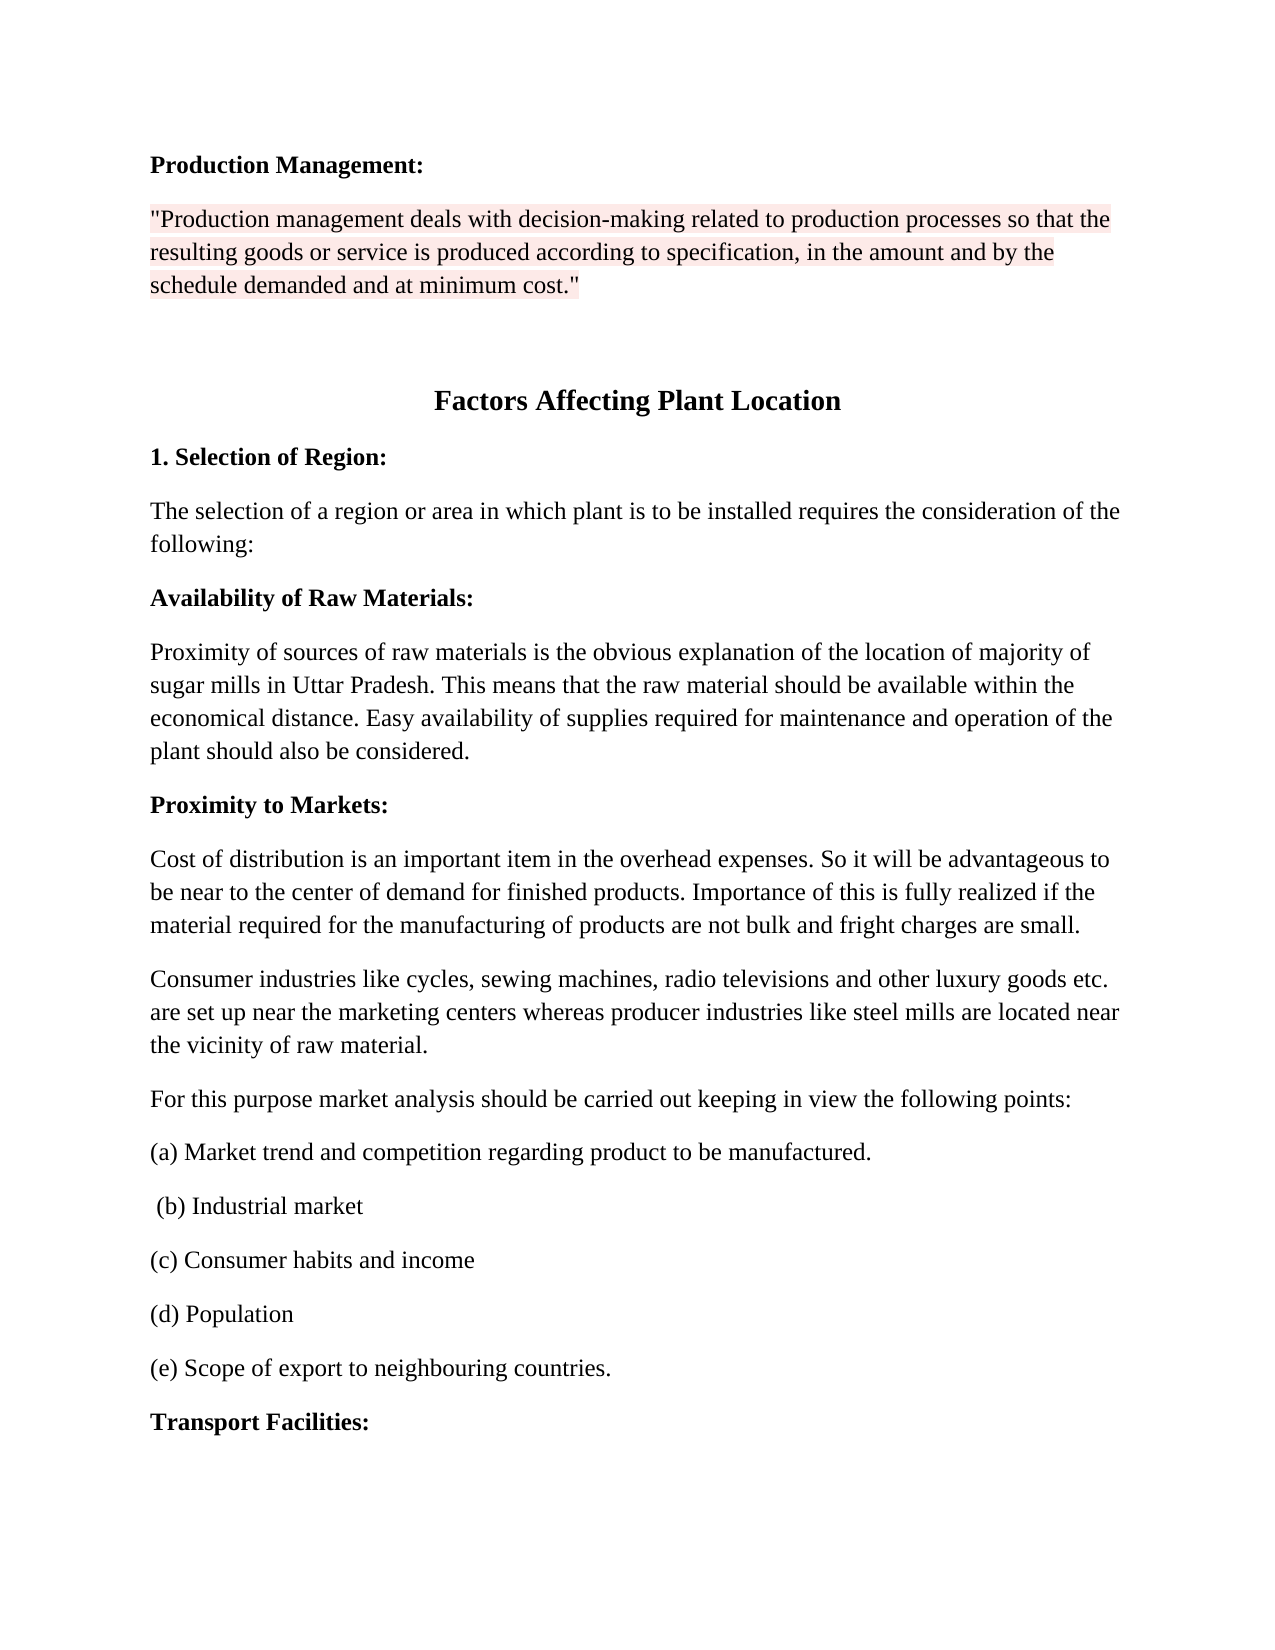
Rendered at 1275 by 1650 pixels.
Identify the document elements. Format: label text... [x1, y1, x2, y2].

text Proximity to Markets: [150, 790, 1125, 819]
text For this purpose market analysis should be carried out keeping in view the following points: [150, 1084, 1125, 1112]
text Proximity of sources of raw materials is the obvious explanation of the location of majority of sugar mills in Uttar Pradesh. This means that the raw material should be available within the economical distance. Easy availability of supplies required for maintenance and operation of the plant should also be considered. [150, 637, 1125, 765]
text (e) Scope of export to neighbouring countries. [150, 1353, 1125, 1382]
text Production Management: [150, 150, 1125, 179]
text (d) Population [150, 1299, 1125, 1328]
text Factors Affecting Plant Location [150, 383, 1125, 417]
text Consumer industries like cycles, sewing machines, radio televisions and other luxury goods etc. are set up near the marketing centers whereas producer industries like steel mills are located near the vicinity of raw material. [150, 964, 1125, 1058]
text (b) Industrial market [150, 1191, 1125, 1220]
text The selection of a region or area in which plant is to be installed requires the consideration of the following: [150, 496, 1125, 558]
text (a) Market trend and competition regarding product to be manufactured. [150, 1137, 1125, 1166]
text (c) Consumer habits and income [150, 1245, 1125, 1274]
text "Production management deals with decision-making related to production processes so that the resulting goods or service is produced according to specification, in the amount and by the schedule demanded and at minimum cost." [150, 204, 1125, 299]
text Transport Facilities: [150, 1407, 1125, 1436]
text Cost of distribution is an important item in the overhead expenses. So it will be advantageous to be near to the center of demand for finished products. Importance of this is fully realized if the material required for the manufacturing of products are not bulk and fright charges are small. [150, 844, 1125, 939]
text 1. Selection of Region: [150, 442, 1125, 471]
text Availability of Raw Materials: [150, 583, 1125, 612]
